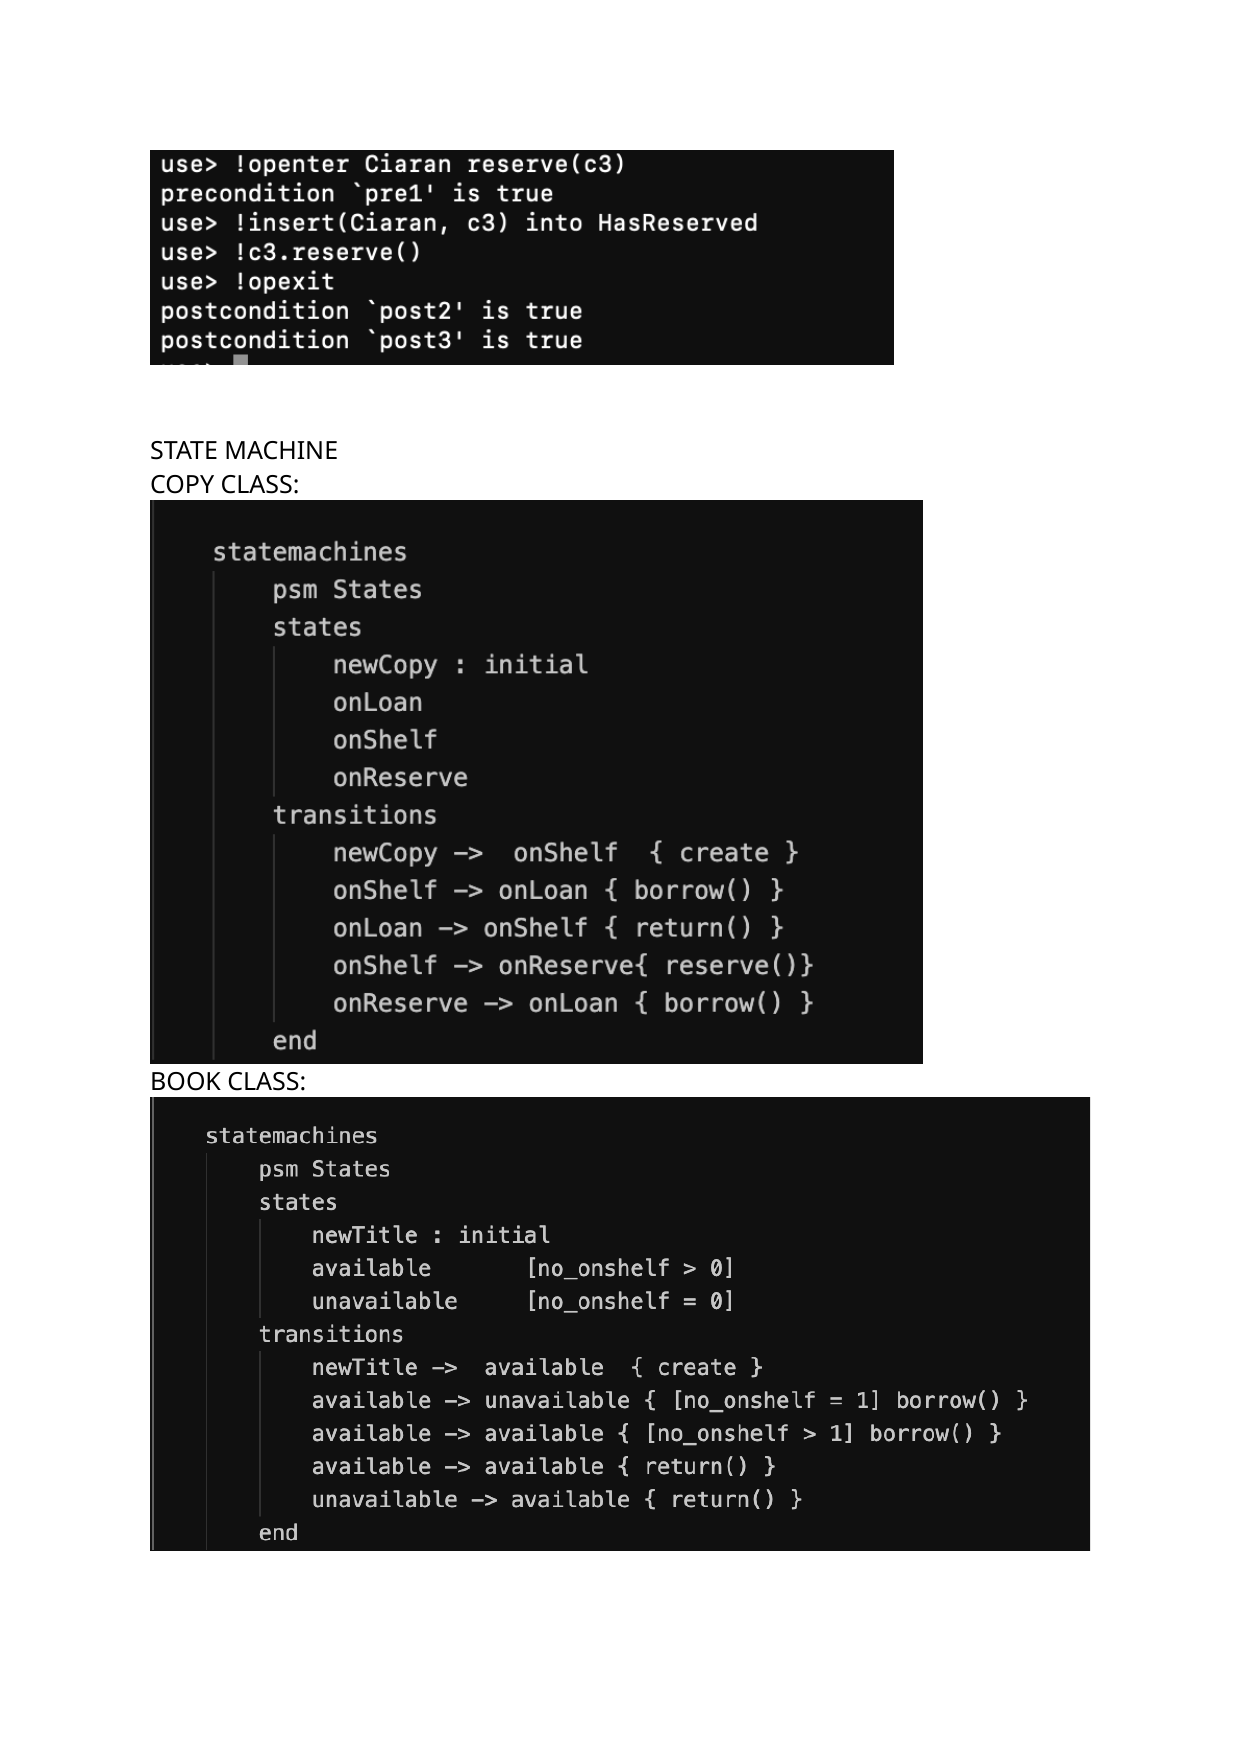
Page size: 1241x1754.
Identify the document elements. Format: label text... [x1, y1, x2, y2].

text STATE MACHINE [150, 433, 1090, 467]
text BOOK CLASS: [150, 1063, 1090, 1097]
text COPY CLASS: [150, 467, 1090, 501]
picture [150, 1097, 1091, 1551]
picture [150, 500, 923, 1064]
picture [150, 150, 894, 365]
